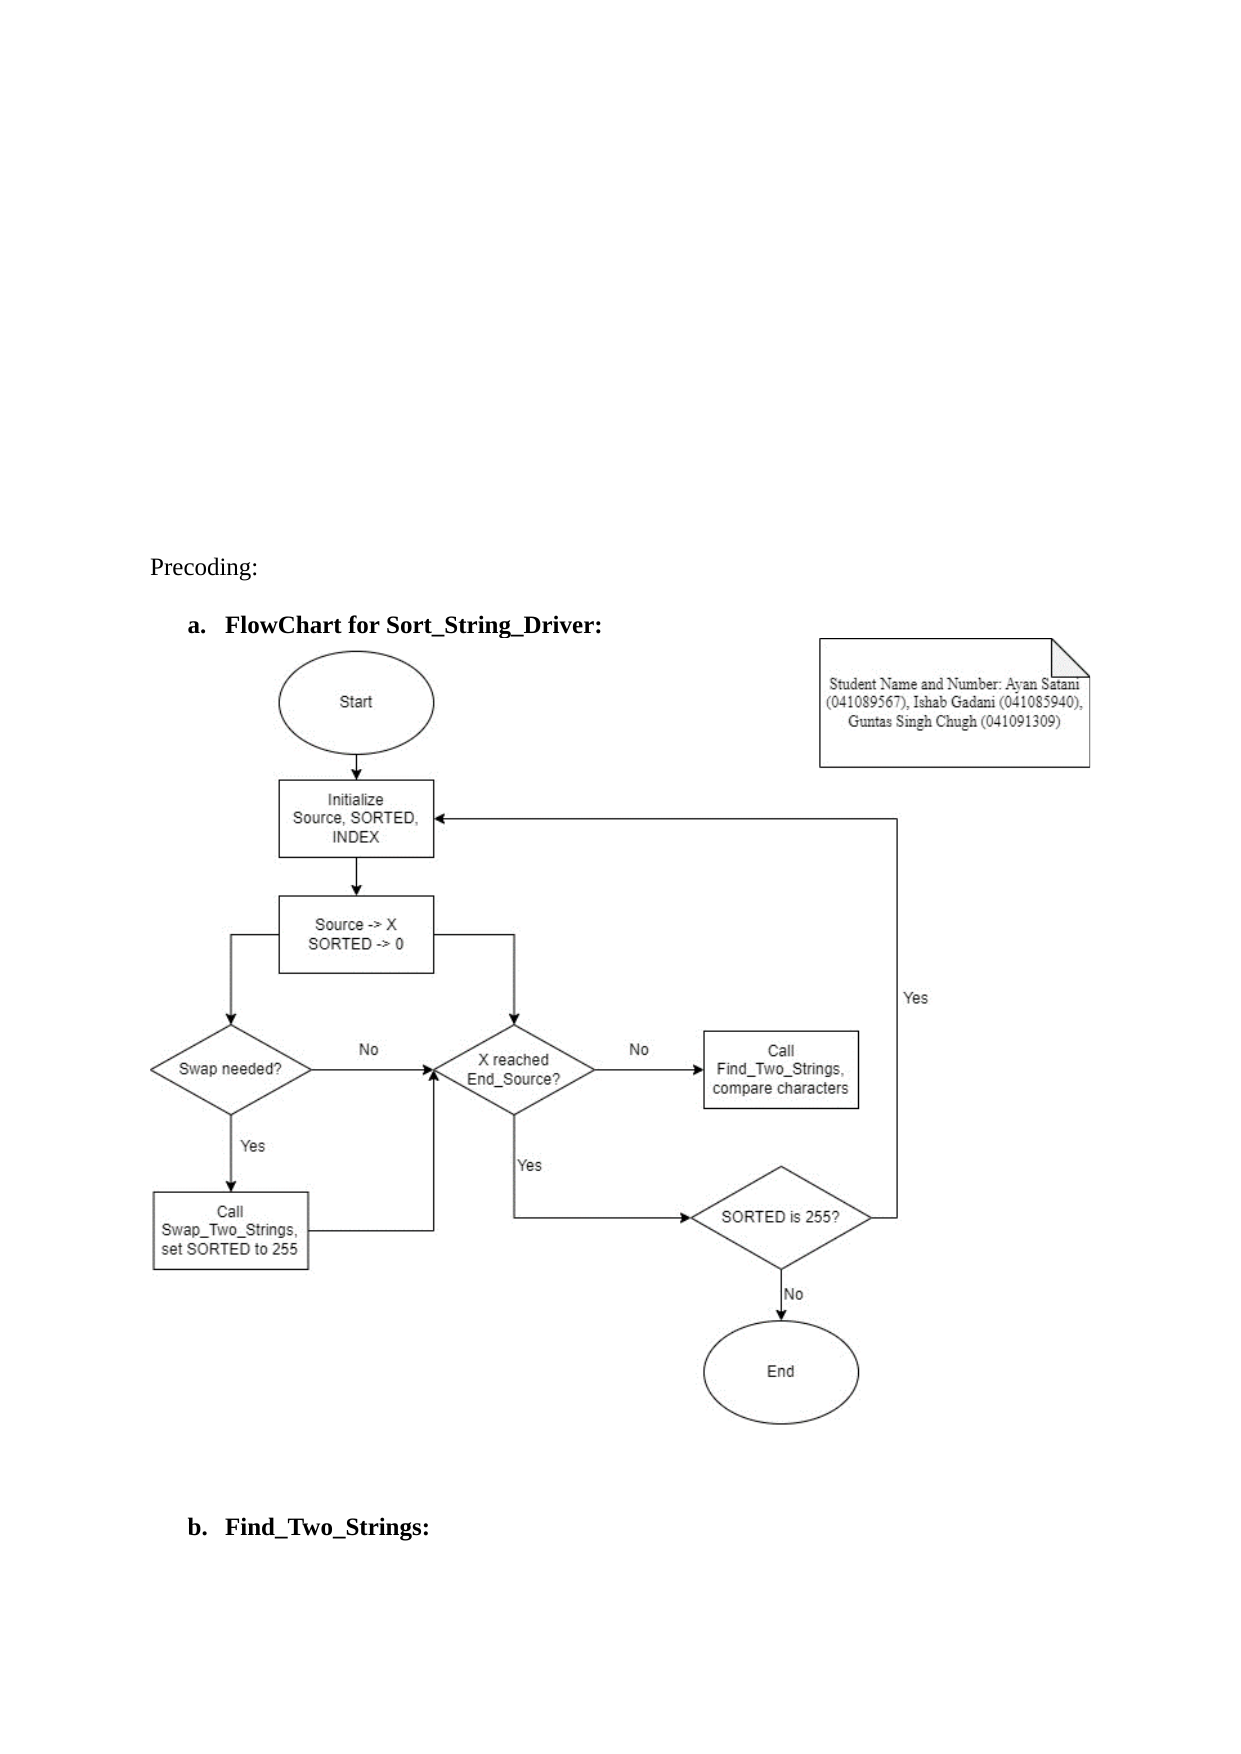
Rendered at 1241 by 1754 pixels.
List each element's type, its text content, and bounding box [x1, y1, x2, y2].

picture [150, 638, 1091, 1426]
text Precoding: [150, 552, 1090, 581]
list FlowChart for Sort_String_Driver: [187, 610, 1090, 638]
list Find_Two_Strings: [187, 1512, 1090, 1541]
